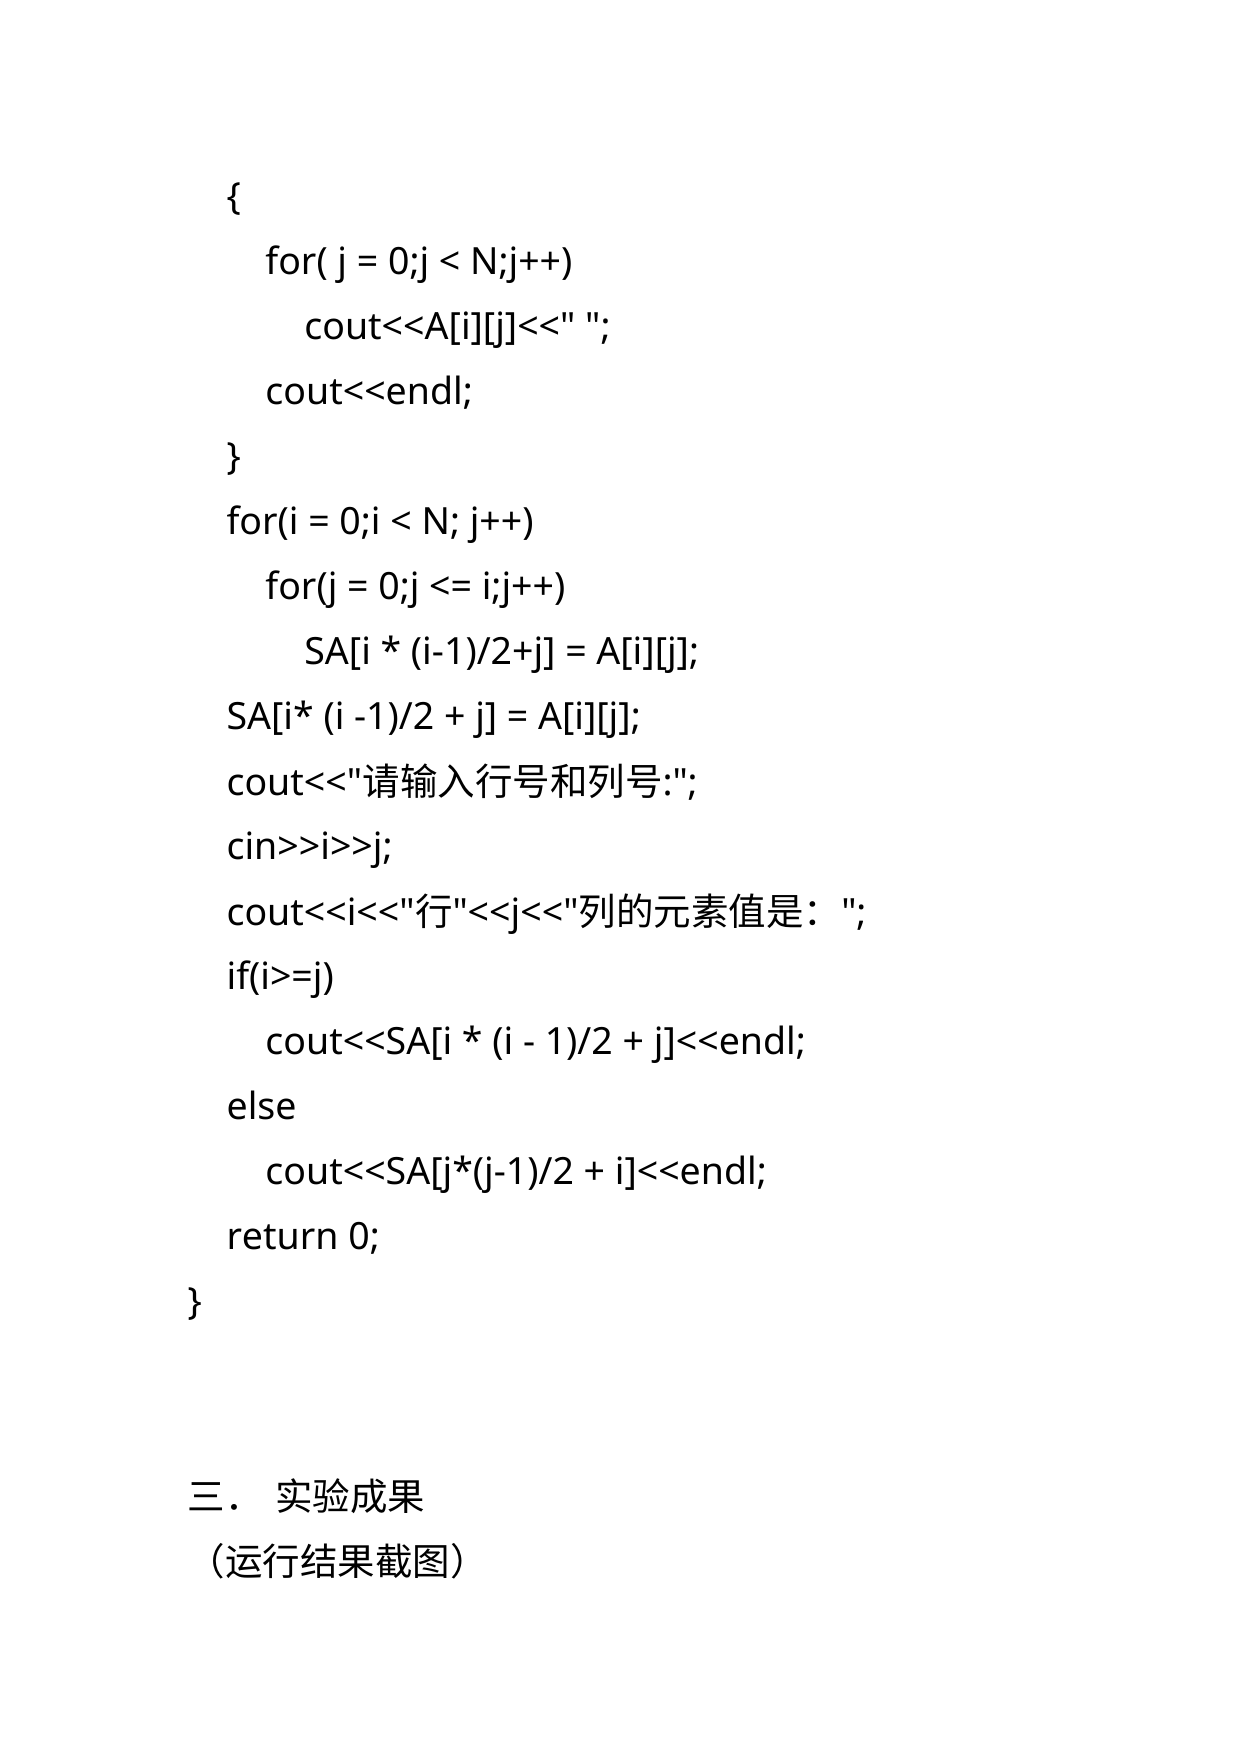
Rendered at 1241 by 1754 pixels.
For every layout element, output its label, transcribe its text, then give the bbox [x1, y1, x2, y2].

text cout<<endl; [187, 357, 1053, 422]
text cin>>i>>j; [187, 812, 1053, 877]
text { [187, 162, 1053, 227]
text return 0; [187, 1202, 1053, 1267]
text for(i = 0;i < N; j++) [187, 487, 1053, 552]
text for(j = 0;j <= i;j++) [187, 552, 1053, 617]
text SA[i * (i-1)/2+j] = A[i][j]; [187, 617, 1053, 682]
text for( j = 0;j < N;j++) [187, 227, 1053, 292]
text cout<<i<<"行"<<j<<"列的元素值是："; [187, 877, 1053, 942]
text SA[i* (i -1)/2 + j] = A[i][j]; [187, 682, 1053, 747]
text cout<<A[i][j]<<" "; [187, 292, 1053, 357]
text cout<<"请输入行号和列号:"; [187, 747, 1053, 812]
text cout<<SA[j*(j-1)/2 + i]<<endl; [187, 1137, 1053, 1202]
list 实验成果 [187, 1462, 1053, 1527]
text （运行结果截图） [187, 1527, 1053, 1592]
text else [187, 1072, 1053, 1137]
text cout<<SA[i * (i - 1)/2 + j]<<endl; [187, 1007, 1053, 1072]
text if(i>=j) [187, 942, 1053, 1007]
text } [187, 1267, 1053, 1332]
text } [187, 422, 1053, 487]
